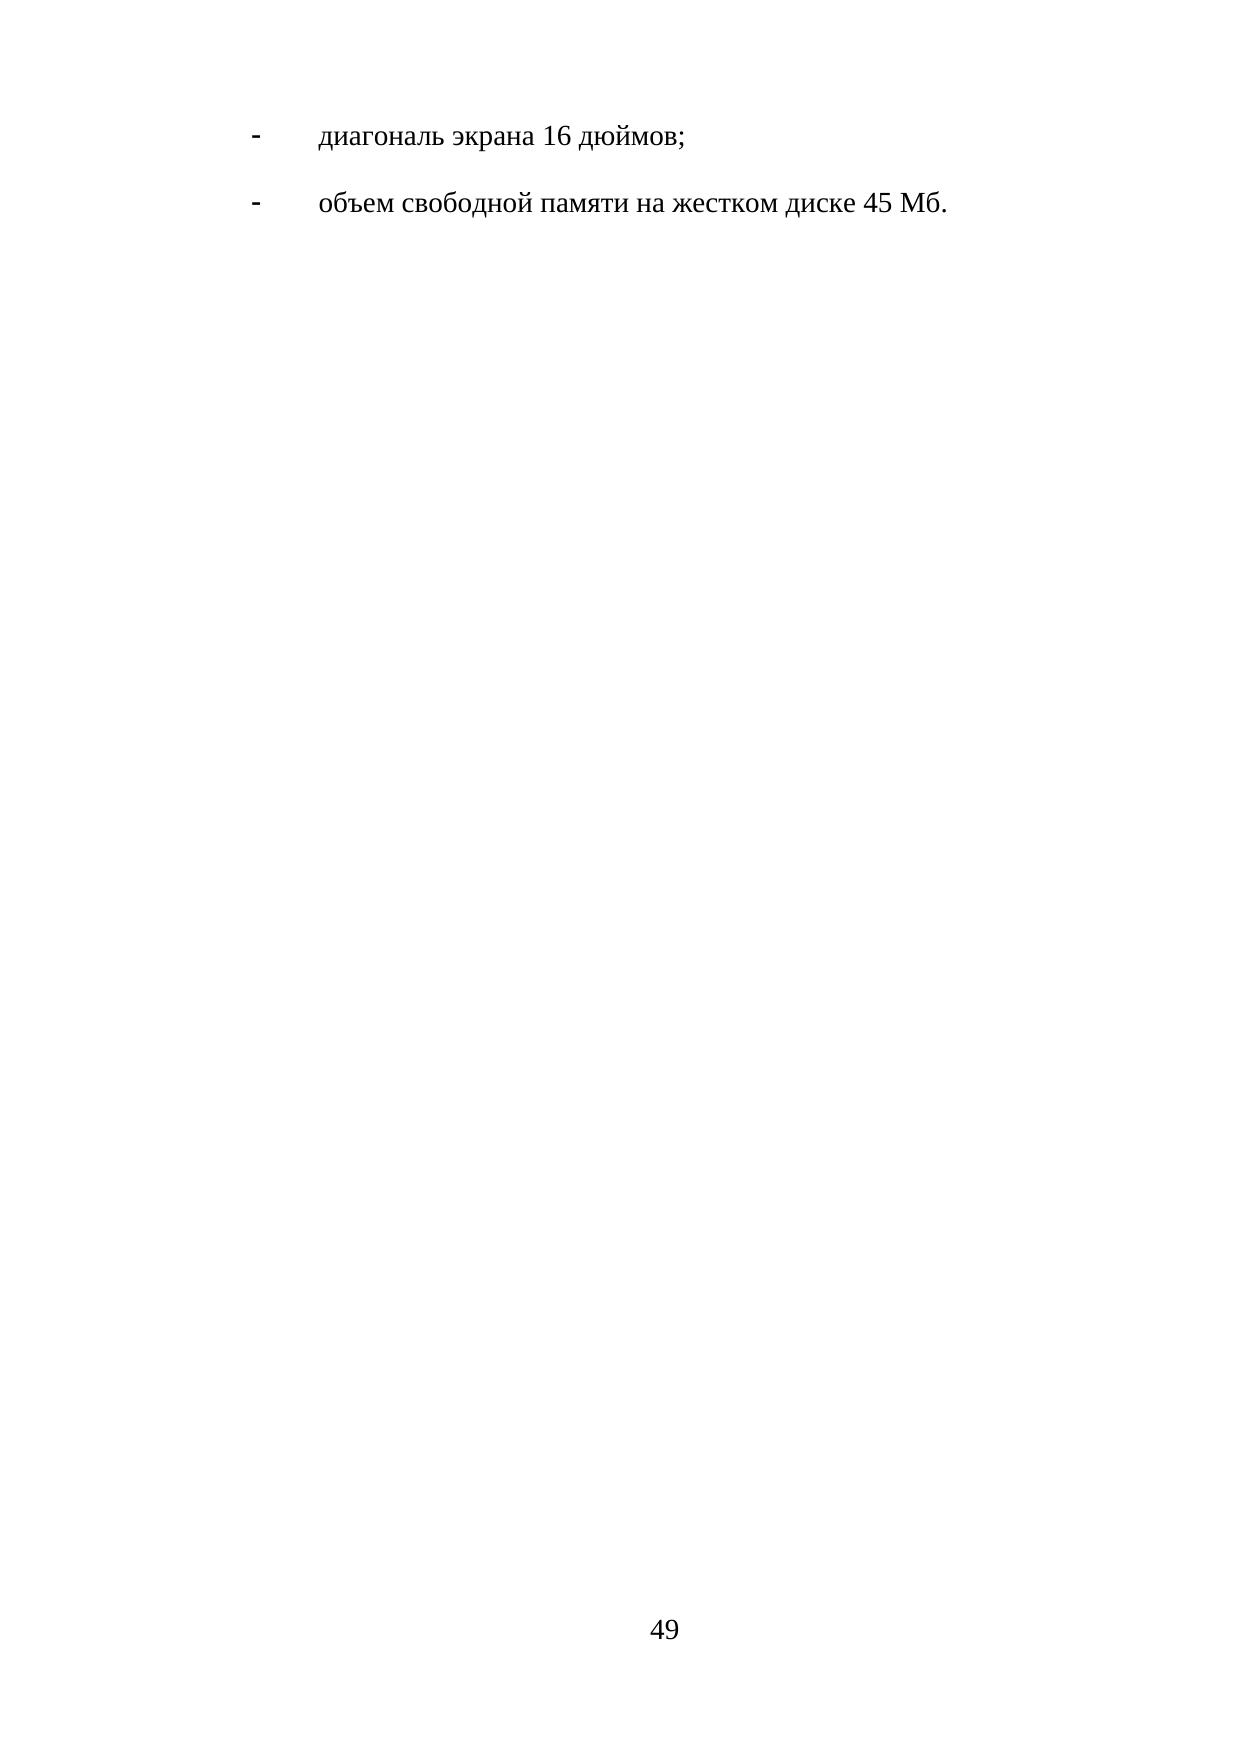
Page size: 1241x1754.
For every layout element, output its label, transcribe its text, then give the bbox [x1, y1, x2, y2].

list объем свободной памяти на жестком диске 45 Мб. [177, 185, 1152, 219]
list диагональ экрана 16 дюймов; [177, 118, 1152, 152]
